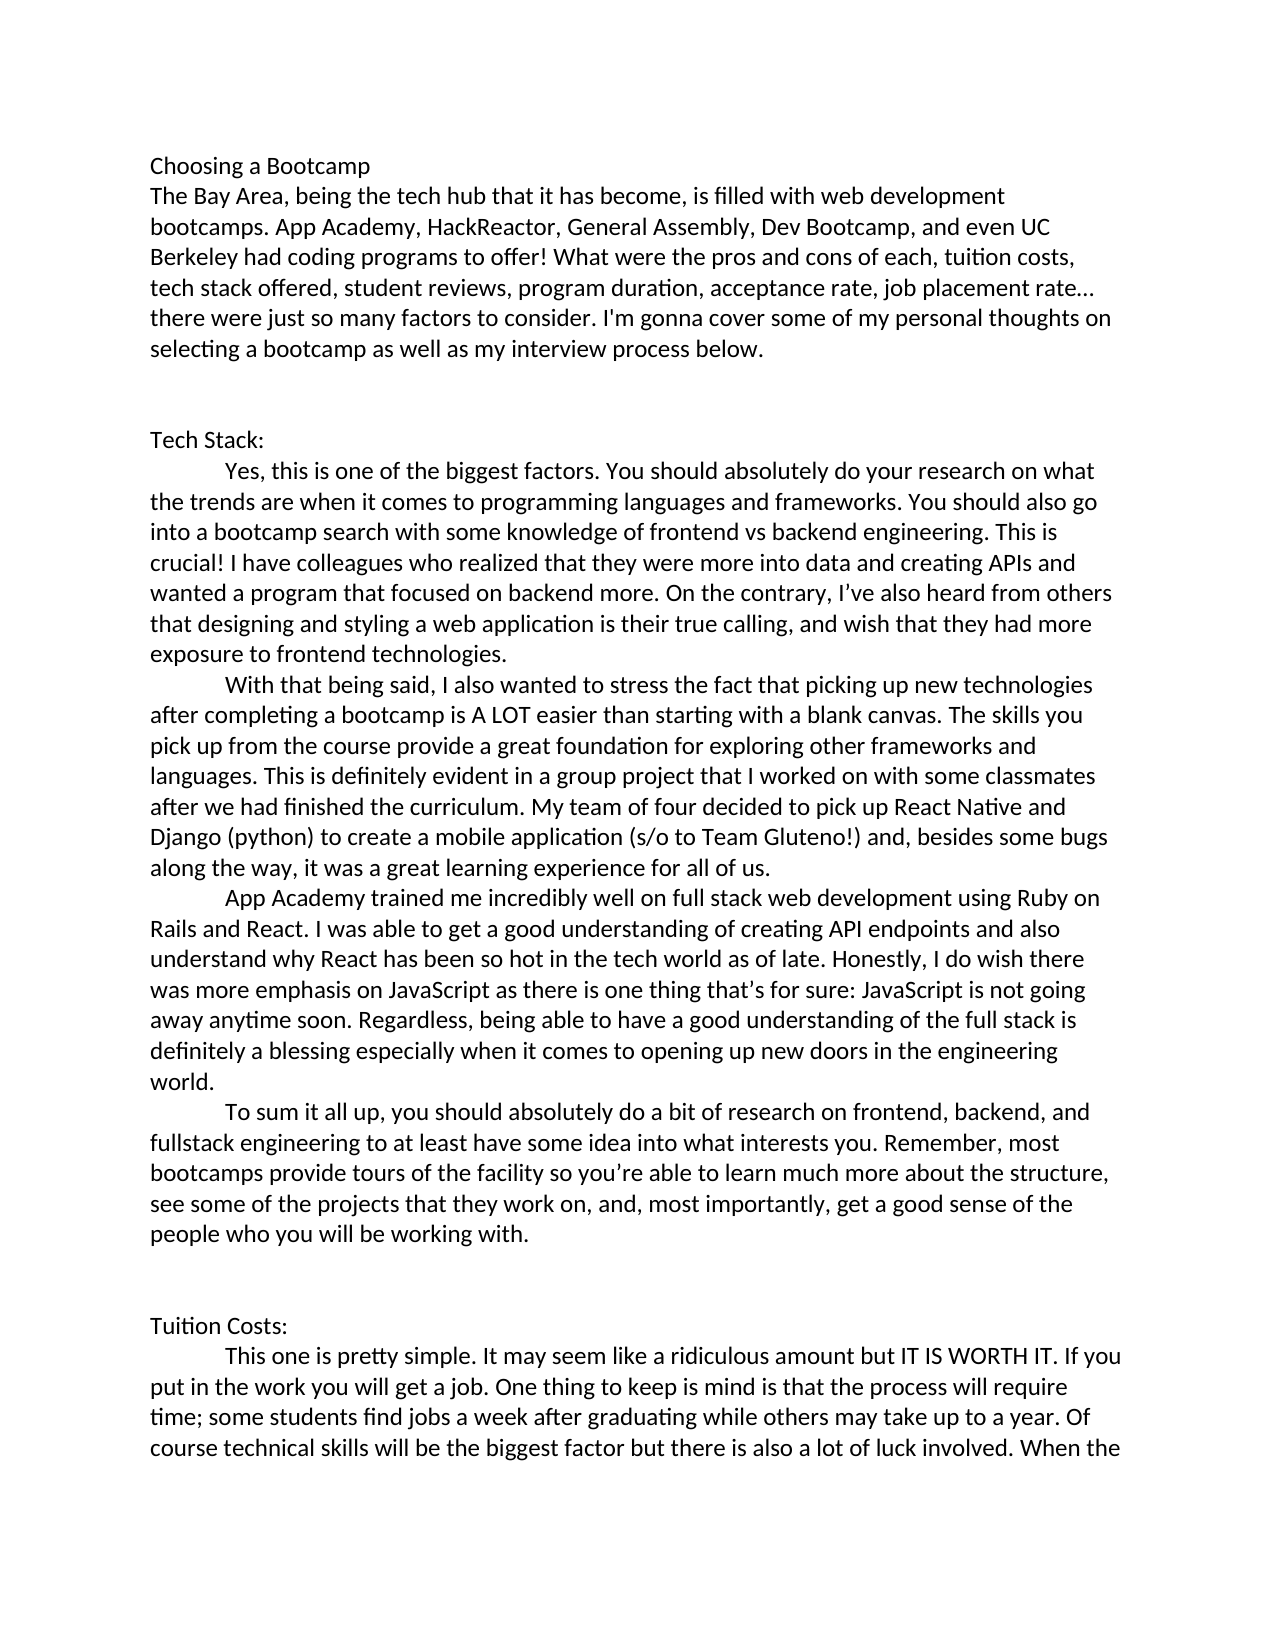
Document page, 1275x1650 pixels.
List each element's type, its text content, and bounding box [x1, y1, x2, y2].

text With that being said, I also wanted to stress the fact that picking up new technologies after completing a bootcamp is A LOT easier than starting with a blank canvas. The skills you pick up from the course provide a great foundation for exploring other frameworks and languages. This is definitely evident in a group project that I worked on with some classmates after we had finished the curriculum. My team of four decided to pick up React Native and Django (python) to create a mobile application (s/o to Team Gluteno!) and, besides some bugs along the way, it was a great learning experience for all of us. [150, 669, 1125, 882]
text Choosing a Bootcamp [150, 150, 1125, 181]
text Tech Stack: [150, 425, 1125, 455]
text The Bay Area, being the tech hub that it has become, is filled with web development bootcamps. App Academy, HackReactor, General Assembly, Dev Bootcamp, and even UC Berkeley had coding programs to offer! What were the pros and cons of each, tuition costs, tech stack offered, student reviews, program duration, acceptance rate, job placement rate…there were just so many factors to consider. I'm gonna cover some of my personal thoughts on selecting a bootcamp as well as my interview process below. [150, 181, 1125, 364]
text Tuition Costs: [150, 1310, 1125, 1340]
text App Academy trained me incredibly well on full stack web development using Ruby on Rails and React. I was able to get a good understanding of creating API endpoints and also understand why React has been so hot in the tech world as of late. Honestly, I do wish there was more emphasis on JavaScript as there is one thing that’s for sure: JavaScript is not going away anytime soon. Regardless, being able to have a good understanding of the full stack is definitely a blessing especially when it comes to opening up new doors in the engineering world. [150, 882, 1125, 1096]
text To sum it all up, you should absolutely do a bit of research on frontend, backend, and fullstack engineering to at least have some idea into what interests you. Remember, most bootcamps provide tours of the facility so you’re able to learn much more about the structure, see some of the projects that they work on, and, most importantly, get a good sense of the people who you will be working with. [150, 1096, 1125, 1249]
text Yes, this is one of the biggest factors. You should absolutely do your research on what the trends are when it comes to programming languages and frameworks. You should also go into a bootcamp search with some knowledge of frontend vs backend engineering. This is crucial! I have colleagues who realized that they were more into data and creating APIs and wanted a program that focused on backend more. On the contrary, I’ve also heard from others that designing and styling a web application is their true calling, and wish that they had more exposure to frontend technologies. [150, 455, 1125, 669]
